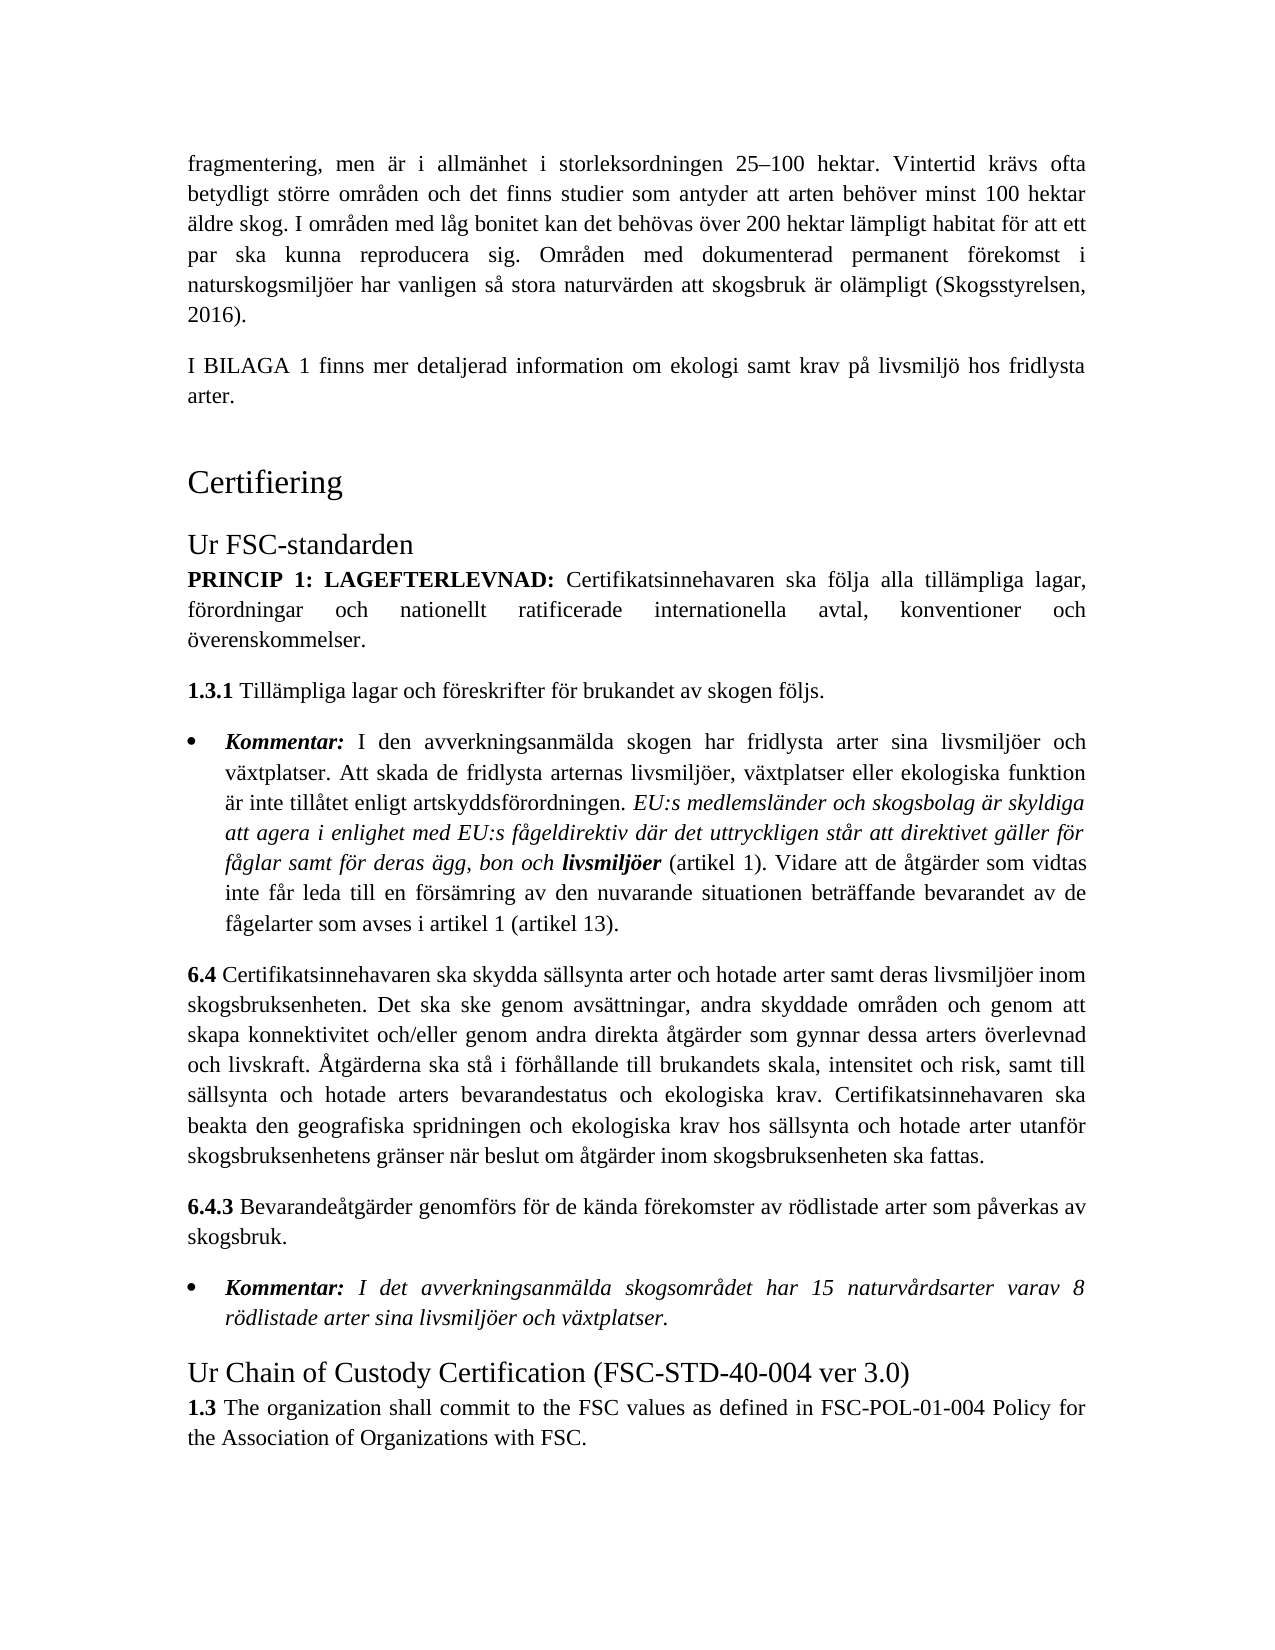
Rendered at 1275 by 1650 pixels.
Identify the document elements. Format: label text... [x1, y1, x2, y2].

text 6.4 Certifikatsinnehavaren ska skydda sällsynta arter och hotade arter samt deras livsmiljöer inom skogsbruksenheten. Det ska ske genom avsättningar, andra skyddade områden och genom att skapa konnektivitet och/eller genom andra direkta åtgärder som gynnar dessa arters överlevnad och livskraft. Åtgärderna ska stå i förhållande till brukandets skala, intensitet och risk, samt till sällsynta och hotade arters bevarandestatus och ekologiska krav. Certifikatsinnehavaren ska beakta den geografiska spridningen och ekologiska krav hos sällsynta och hotade arter utanför skogsbruksenhetens gränser när beslut om åtgärder inom skogsbruksenheten ska fattas. [187, 961, 1087, 1168]
subtitle Ur Chain of Custody Certification (FSC-STD-40-004 ver 3.0) [187, 1356, 1087, 1389]
subtitle Certifiering [187, 462, 1087, 501]
list Kommentar: I det avverkningsanmälda skogsområdet har 15 naturvårdsarter varav 8 rödlistade arter sina livsmiljöer och växtplatser. [187, 1274, 1087, 1331]
subtitle Ur FSC-standarden [187, 527, 1087, 561]
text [187, 150, 1087, 327]
text 1.3 The organization shall commit to the FSC values as defined in FSC-POL-01-004 Policy for the Association of Organizations with FSC. [187, 1394, 1087, 1451]
text PRINCIP 1: LAGEFTERLEVNAD: Certifikatsinnehavaren ska följa alla tillämpliga lagar, förordningar och nationellt ratificerade internationella avtal, konventioner och överenskommelser. [187, 566, 1087, 653]
text 1.3.1 Tillämpliga lagar och föreskrifter för brukandet av skogen följs. [187, 677, 1087, 704]
text 6.4.3 Bevarandeåtgärder genomförs för de kända förekomster av rödlistade arter som påverkas av skogsbruk. [187, 1193, 1087, 1249]
text I BILAGA 1 finns mer detaljerad information om ekologi samt krav på livsmiljö hos fridlysta arter. [187, 352, 1087, 409]
list Kommentar: I den avverkningsanmälda skogen har fridlysta arter sina livsmiljöer och växtplatser. Att skada de fridlysta arternas livsmiljöer, växtplatser eller ekologiska funktion är inte tillåtet enligt artskyddsförordningen. EU:s medlemsländer och skogsbolag är skyldiga att agera i enlighet med EU:s fågeldirektiv där det uttryckligen står att direktivet gäller för fåglar samt för deras ägg, bon och livsmiljöer (artikel 1). Vidare att de åtgärder som vidtas inte får leda till en försämring av den nuvarande situationen beträffande bevarandet av de fågelarter som avses i artikel 1 (artikel 13). [187, 728, 1087, 936]
